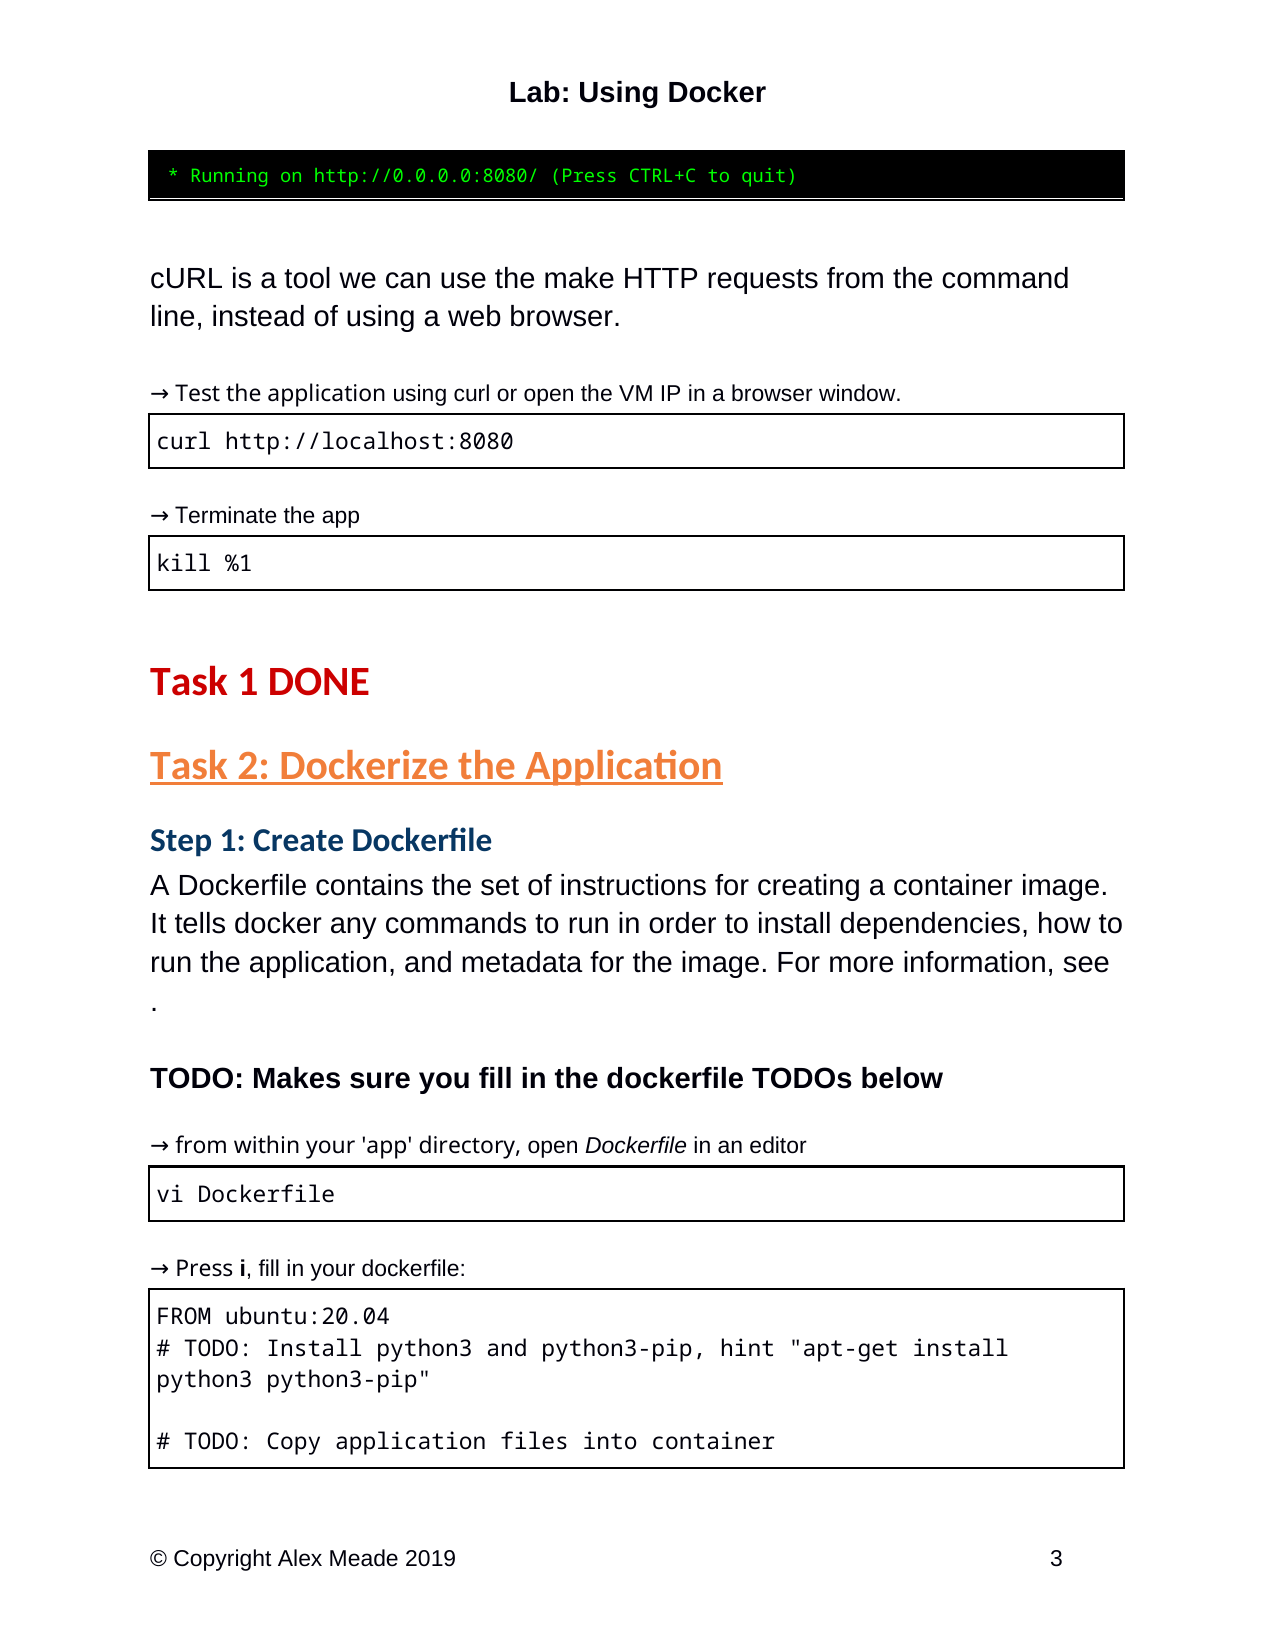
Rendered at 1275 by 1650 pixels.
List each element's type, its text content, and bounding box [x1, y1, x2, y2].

subtitle Task 2: Dockerize the Application [150, 739, 1125, 790]
text → Press i, fill in your dockerfile: [150, 1252, 1125, 1283]
table_header curl http://localhost:8080 [150, 415, 1123, 467]
text → from within your 'app' directory, open Dockerfile in an editor [150, 1129, 1125, 1161]
text cURL is a tool we can use the make HTTP requests from the command line, instead of using a web browser. [150, 261, 1125, 333]
text A Dockerfile contains the set of instructions for creating a container image. It tells docker any commands to run in order to install dependencies, how to run the application, and metadata for the image. For more information, see Dockerfile Reference. [150, 868, 1125, 1017]
subtitle Task 1 DONE [150, 655, 1125, 706]
subtitle Step 1: Create Dockerfile [150, 819, 1125, 859]
table_header kill %1 [150, 537, 1123, 589]
text TODO: Makes sure you fill in the dockerfile TODOs below [150, 1061, 1125, 1094]
table_header vi Dockerfile [150, 1168, 1123, 1219]
text → Test the application using curl or open the VM IP in a browser window. [150, 377, 1125, 408]
text → Terminate the app [150, 499, 1125, 530]
